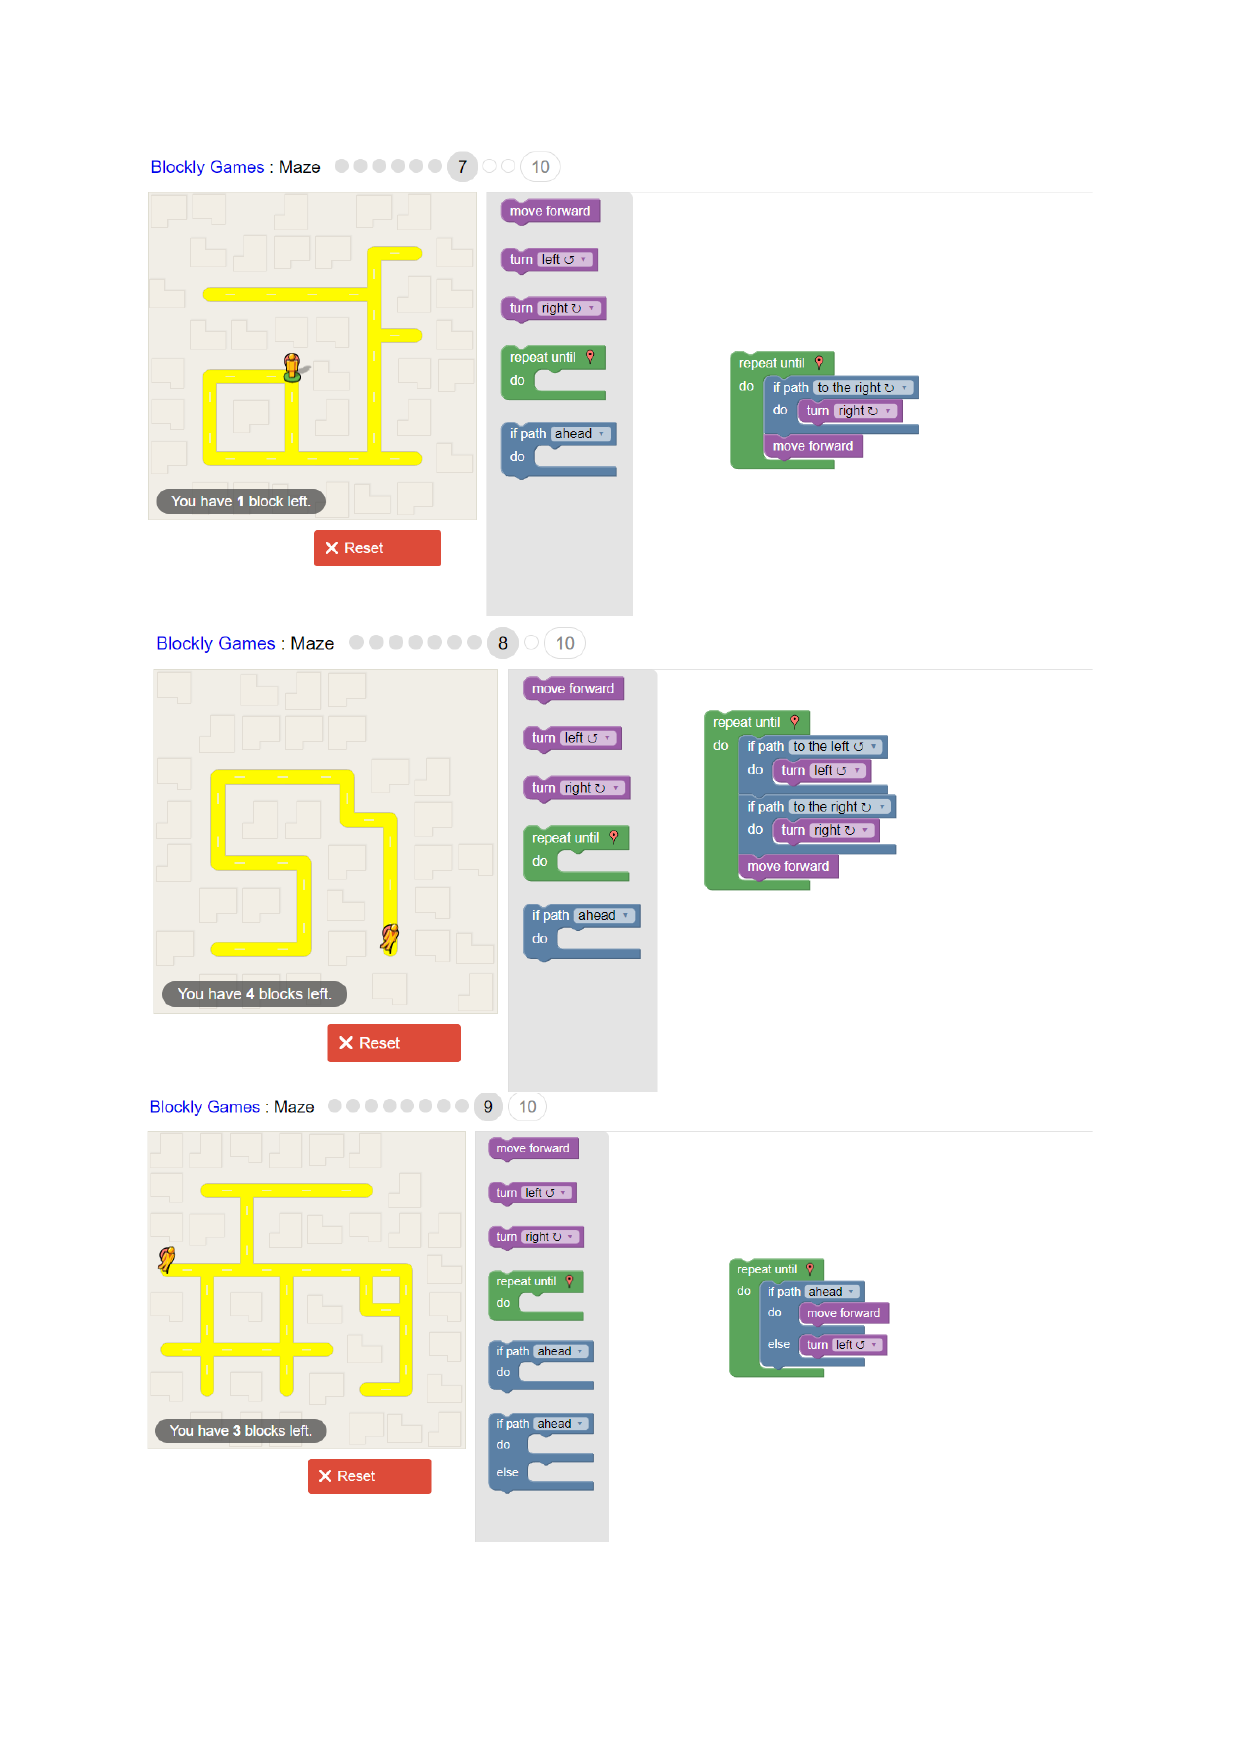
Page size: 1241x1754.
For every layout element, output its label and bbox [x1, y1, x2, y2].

picture [147, 618, 1093, 1092]
picture [147, 1093, 1093, 1542]
picture [147, 147, 1093, 616]
